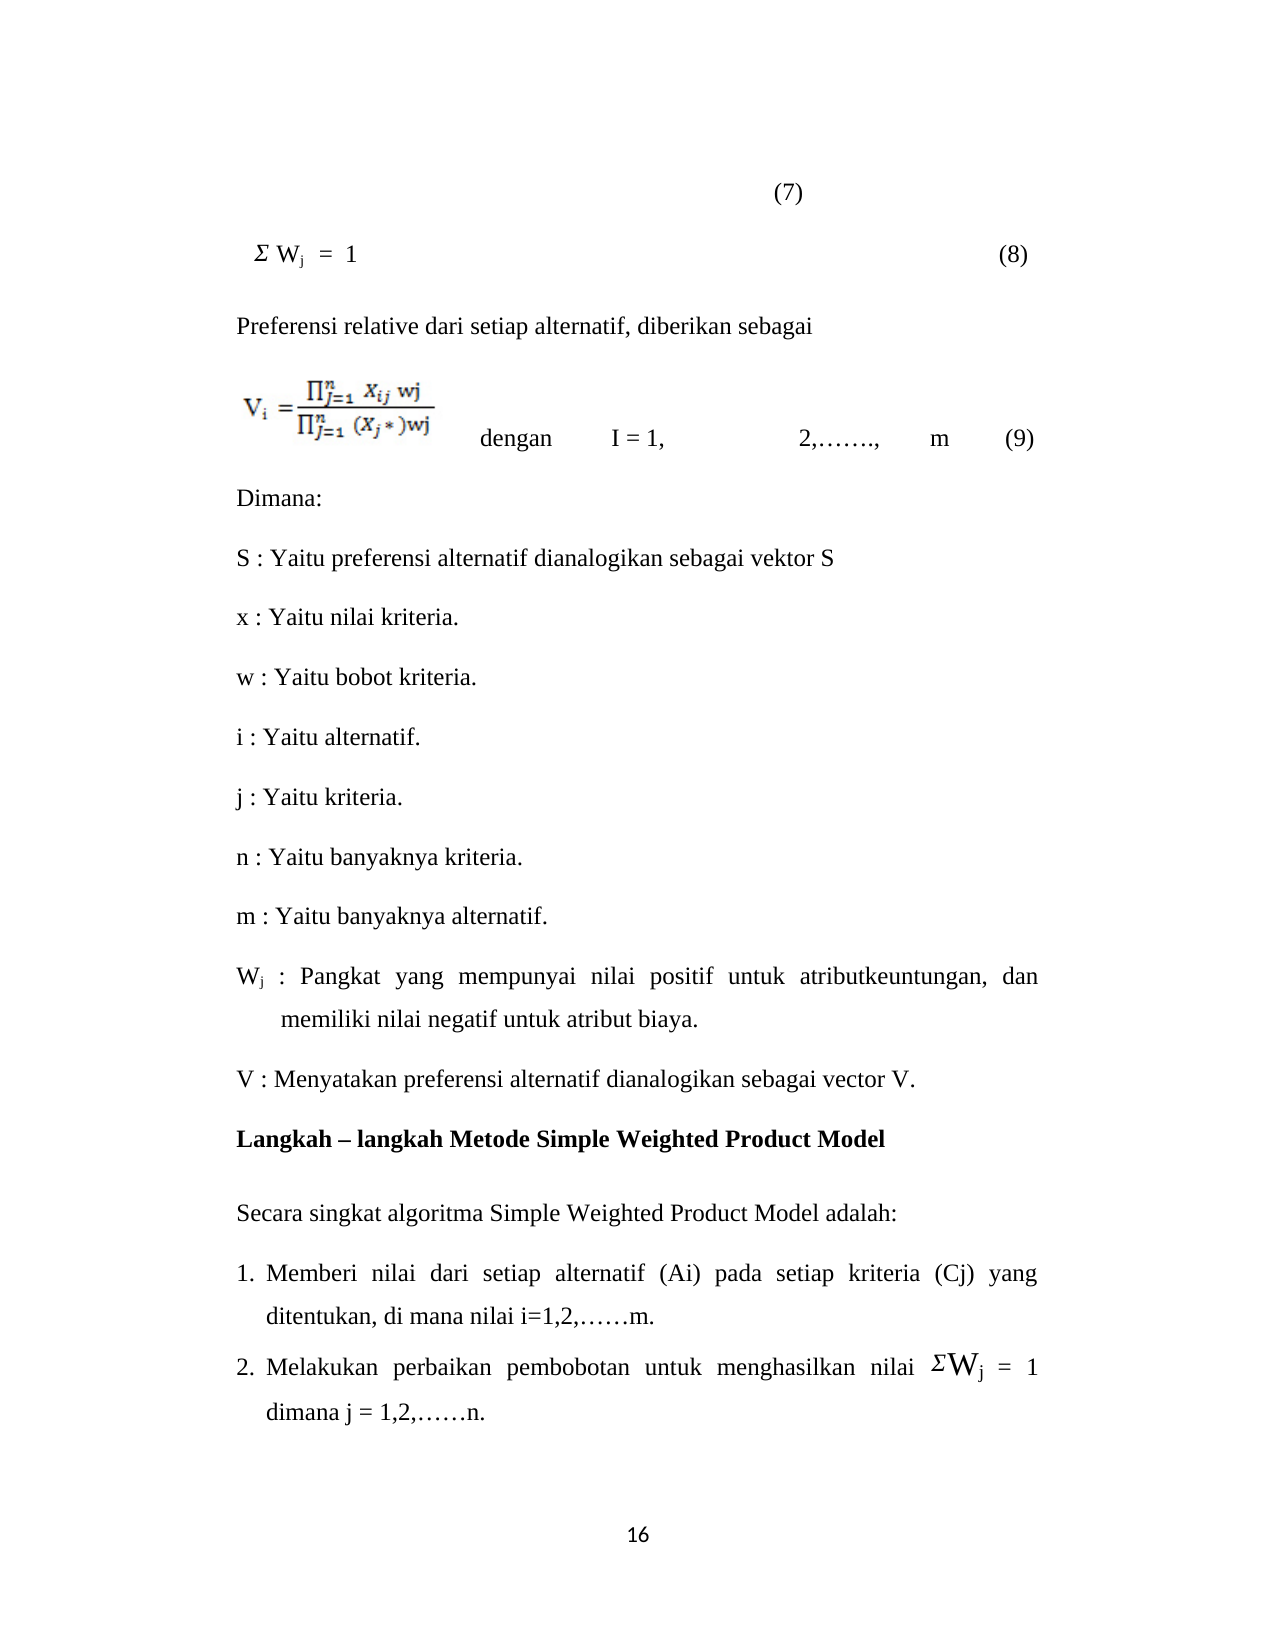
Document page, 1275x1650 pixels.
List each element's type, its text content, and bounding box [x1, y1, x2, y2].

text n : Yaitu banyaknya kriteria. [236, 842, 1039, 870]
list Melakukan perbaikan pembobotan untuk menghasilkan nilai Wj = 1 dimana j = 1,2,……n. [236, 1344, 1039, 1426]
text j : Yaitu kriteria. [236, 782, 1039, 811]
text S : Yaitu preferensi alternatif dianalogikan sebagai vektor S [236, 543, 1039, 571]
text Wj = 1 (8) [236, 237, 1039, 275]
text Wj : Pangkat yang mempunyai nilai positif untuk atributkeuntungan, dan memiliki nilai negatif untuk atribut biaya. [236, 961, 1039, 1033]
picture [236, 371, 443, 447]
text Preferensi relative dari setiap alternatif, diberikan sebagai [236, 311, 1039, 340]
text dengan I = 1, 2,……., m (9) [236, 371, 1039, 452]
text (7) [236, 177, 1039, 206]
text x : Yaitu nilai kriteria. [236, 602, 1039, 631]
text Dimana: [236, 483, 1039, 512]
text i : Yaitu alternatif. [236, 722, 1039, 751]
text Secara singkat algoritma Simple Weighted Product Model adalah: [236, 1198, 1039, 1227]
text Langkah – langkah Metode Simple Weighted Product Model [236, 1124, 1039, 1153]
text m : Yaitu banyaknya alternatif. [236, 901, 1039, 930]
text w : Yaitu bobot kriteria. [236, 662, 1039, 691]
text V : Menyatakan preferensi alternatif dianalogikan sebagai vector V. [236, 1064, 1039, 1093]
list Memberi nilai dari setiap alternatif (Ai) pada setiap kriteria (Cj) yang ditentukan, di mana nilai i=1,2,……m. [236, 1258, 1039, 1330]
